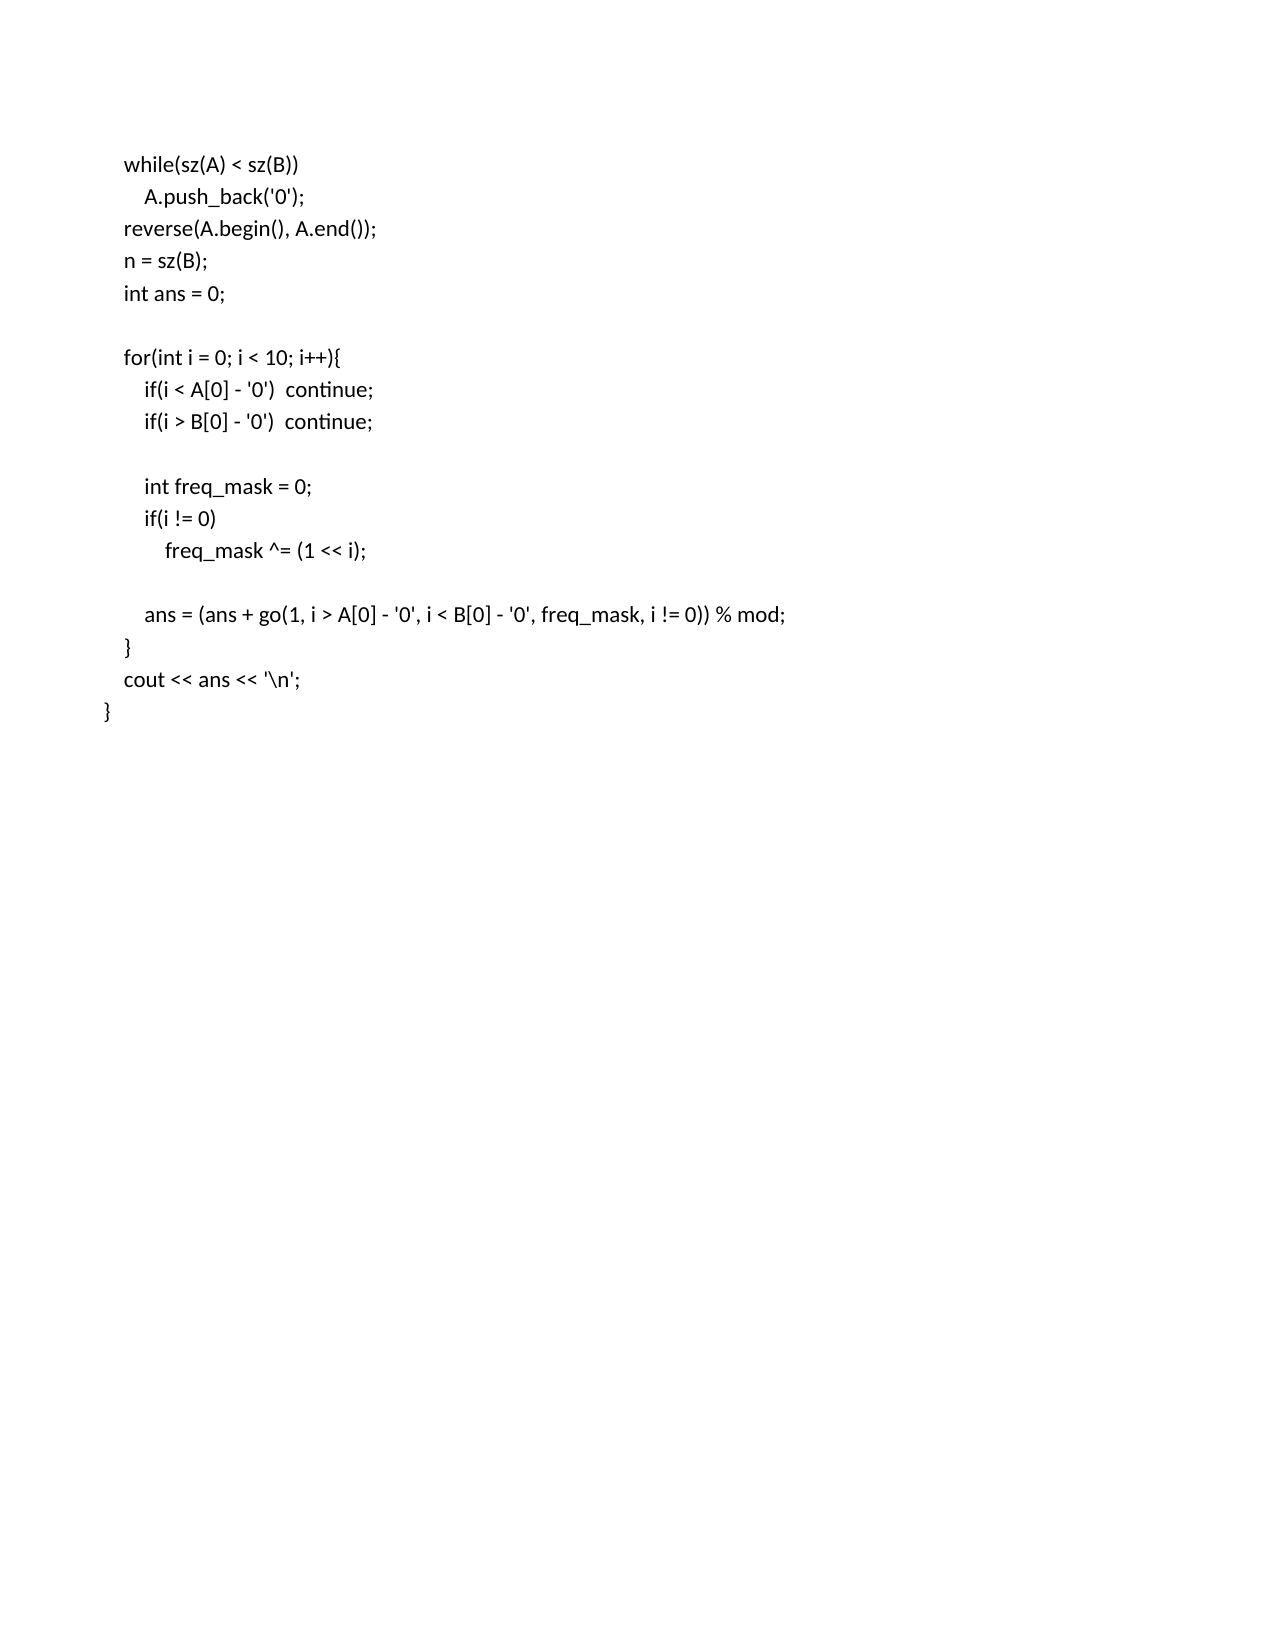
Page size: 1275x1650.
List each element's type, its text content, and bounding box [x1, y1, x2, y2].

text } [103, 697, 1125, 725]
text ans = (ans + go(1, i > A[0] - '0', i < B[0] - '0', freq_mask, i != 0)) % mod; [103, 601, 1125, 629]
text if(i > B[0] - '0') continue; [103, 407, 1125, 436]
text n = sz(B); [103, 247, 1125, 274]
text if(i != 0) [103, 504, 1125, 532]
text cout << ans << '\n'; [103, 665, 1125, 693]
text while(sz(A) < sz(B)) [103, 150, 1125, 178]
text A.push_back('0'); [103, 182, 1125, 210]
text } [103, 633, 1125, 661]
text int ans = 0; [103, 279, 1125, 307]
text freq_mask ^= (1 << i); [103, 536, 1125, 564]
text if(i < A[0] - '0') continue; [103, 375, 1125, 403]
text reverse(A.begin(), A.end()); [103, 214, 1125, 242]
text int freq_mask = 0; [103, 472, 1125, 500]
text for(int i = 0; i < 10; i++){ [103, 343, 1125, 371]
